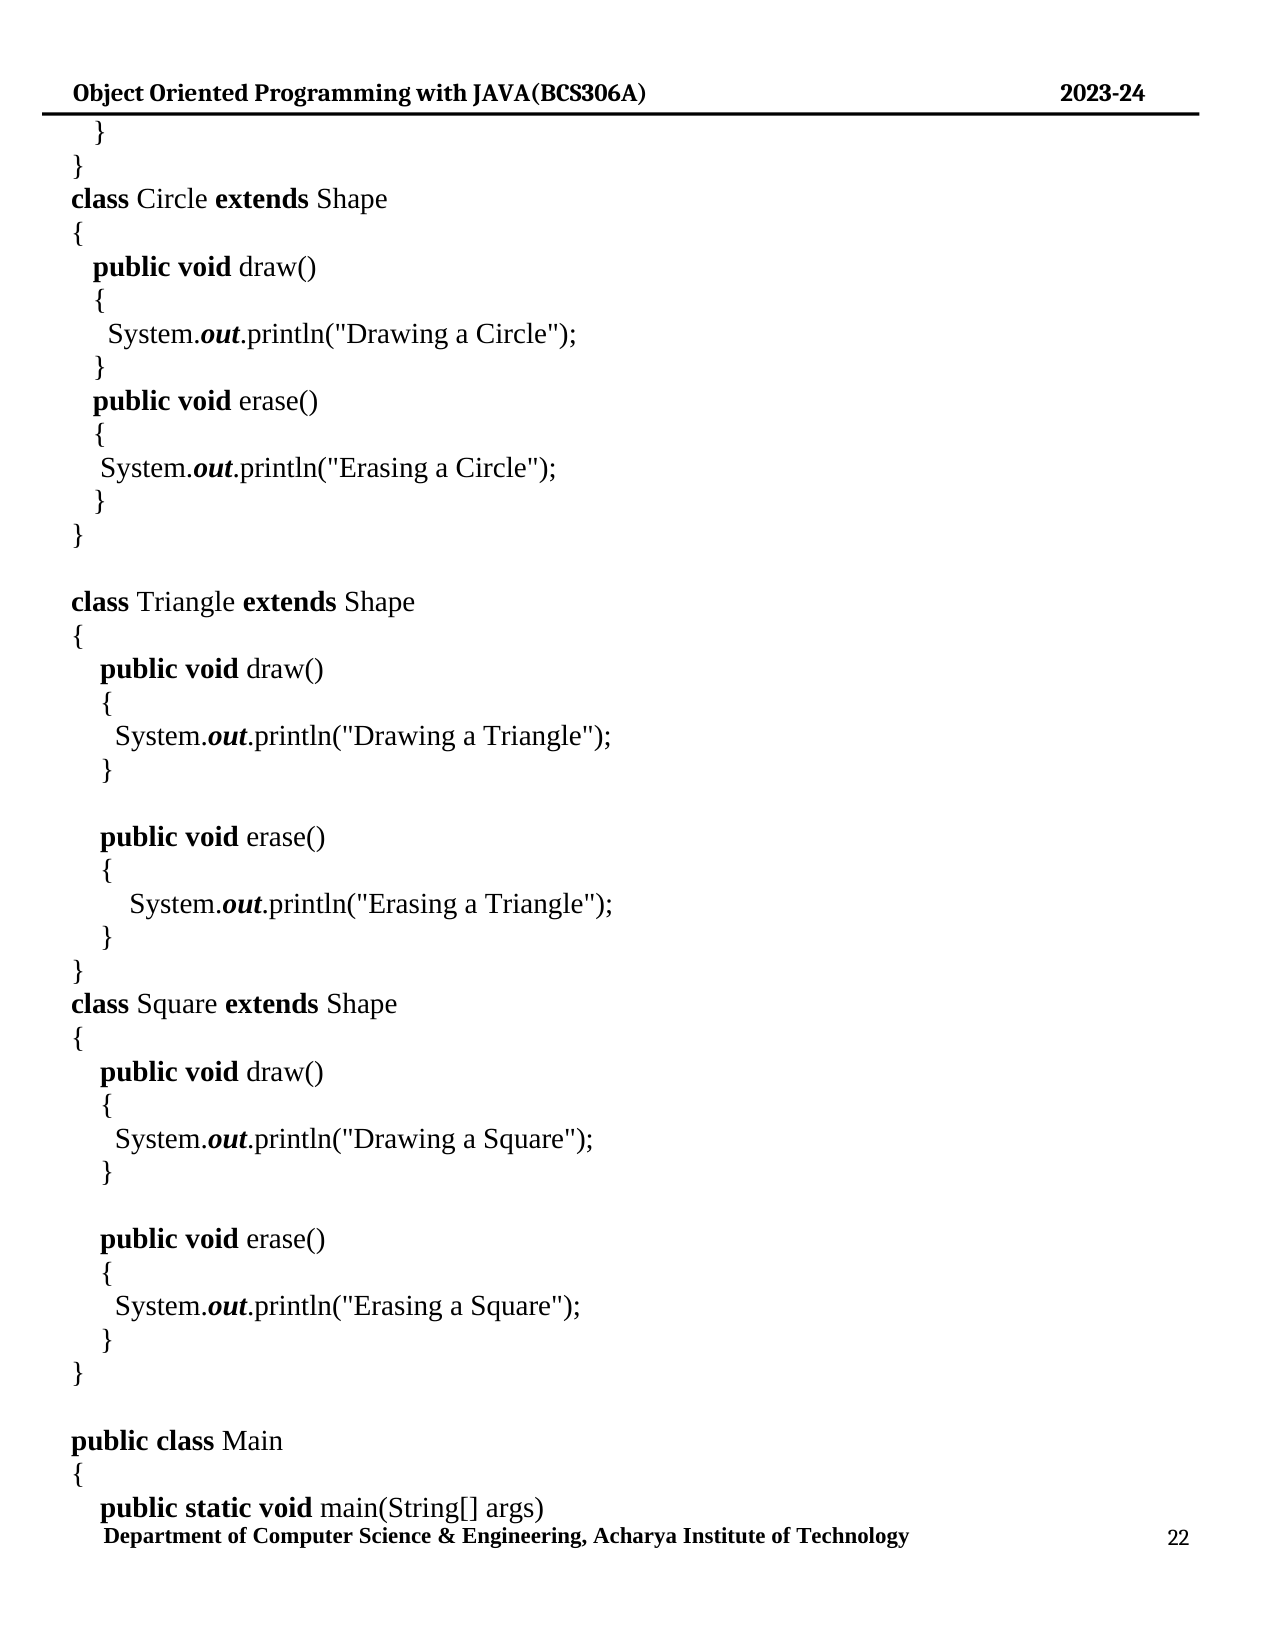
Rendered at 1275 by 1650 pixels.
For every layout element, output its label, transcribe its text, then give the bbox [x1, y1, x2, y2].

text public void draw() [71, 651, 1208, 685]
text { [71, 1255, 1208, 1288]
text public static void main(String[] args) [71, 1490, 1208, 1523]
text } [71, 148, 1208, 182]
text class Square extends Shape [71, 987, 1208, 1020]
text System.out.println("Drawing a Triangle"); [71, 718, 1208, 752]
text { [71, 416, 1208, 450]
text } [71, 349, 1208, 383]
text System.out.println("Erasing a Square"); [71, 1288, 1208, 1322]
text } [71, 919, 1208, 953]
text public void draw() [71, 1054, 1208, 1087]
text System.out.println("Drawing a Circle"); [71, 316, 1208, 349]
text } [71, 1322, 1208, 1356]
text System.out.println("Erasing a Triangle"); [71, 886, 1208, 919]
text class Triangle extends Shape [71, 584, 1208, 618]
text } [71, 953, 1208, 987]
text { [71, 282, 1208, 316]
text public void erase() [71, 1221, 1208, 1255]
text { [71, 685, 1208, 718]
text public void draw() [71, 249, 1208, 282]
text } [71, 752, 1208, 785]
text public void erase() [71, 383, 1208, 416]
text } [71, 1154, 1208, 1188]
text System.out.println("Erasing a Circle"); [71, 450, 1208, 483]
text class Circle extends Shape [71, 182, 1208, 215]
text { [71, 215, 1208, 249]
text { [71, 618, 1208, 651]
text { [71, 1020, 1208, 1054]
text { [71, 1456, 1208, 1490]
text } [71, 1356, 1208, 1389]
text System.out.println("Drawing a Square"); [71, 1121, 1208, 1154]
text } [71, 483, 1208, 517]
text } [71, 517, 1208, 551]
text { [71, 1087, 1208, 1121]
text { [71, 852, 1208, 886]
text public void erase() [71, 819, 1208, 852]
text } [71, 114, 1208, 148]
text public class Main [71, 1423, 1208, 1456]
